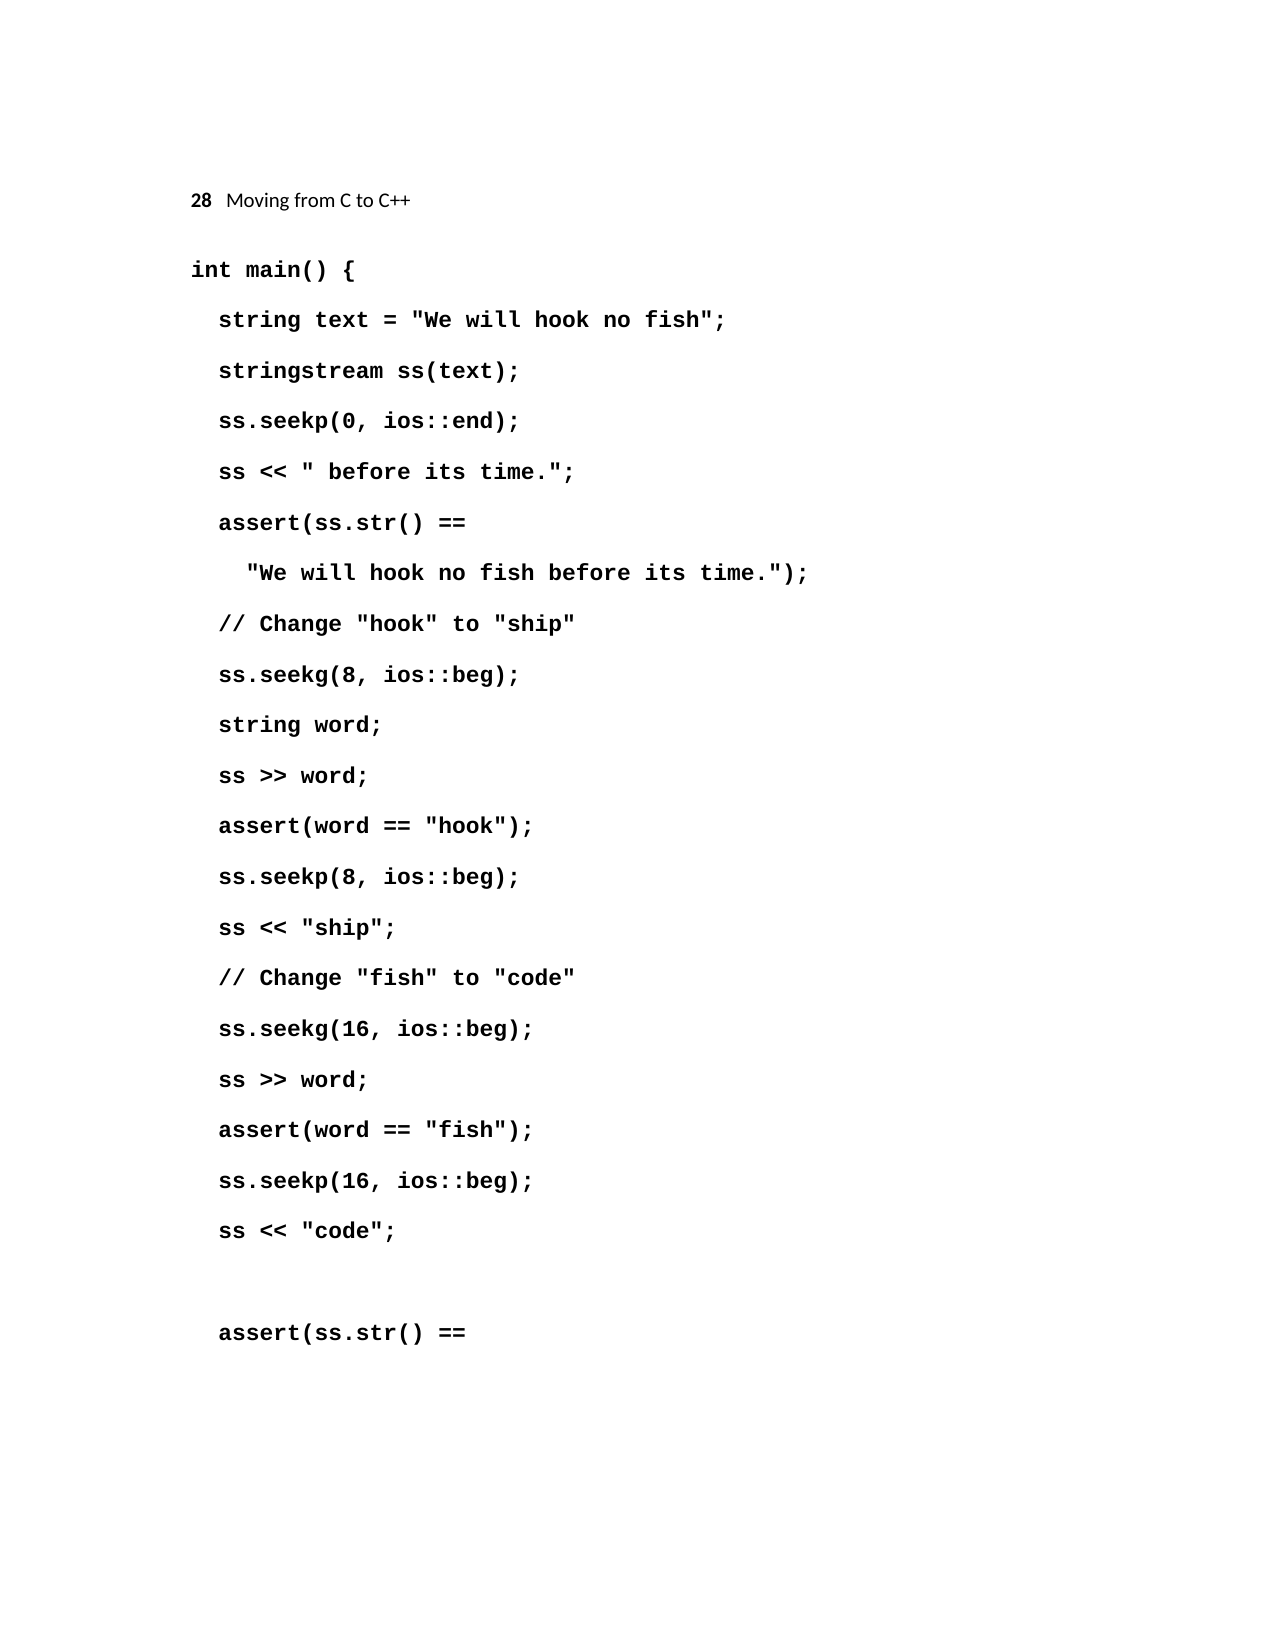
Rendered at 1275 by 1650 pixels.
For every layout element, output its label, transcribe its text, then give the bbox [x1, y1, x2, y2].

text stringstream ss(text); [191, 359, 1087, 385]
text ss.seekg(16, ios::beg); [191, 1017, 1087, 1043]
text ss.seekp(16, ios::beg); [191, 1169, 1087, 1195]
text // Change "hook" to "ship" [191, 612, 1087, 638]
text ss.seekg(8, ios::beg); [191, 663, 1087, 689]
text ss >> word; [191, 1068, 1087, 1094]
text "We will hook no fish before its time."); [191, 562, 1087, 588]
text assert(ss.str() == [191, 1321, 1087, 1347]
text string text = "We will hook no fish"; [191, 309, 1087, 334]
text assert(ss.str() == [191, 511, 1087, 537]
text ss.seekp(8, ios::beg); [191, 866, 1087, 891]
text assert(word == "hook"); [191, 815, 1087, 841]
text string word; [191, 714, 1087, 739]
text // Change "fish" to "code" [191, 967, 1087, 993]
text int main() { [191, 258, 1087, 284]
text ss << " before its time."; [191, 461, 1087, 486]
text ss << "code"; [191, 1220, 1087, 1246]
text assert(word == "fish"); [191, 1119, 1087, 1144]
text ss >> word; [191, 764, 1087, 790]
text ss << "ship"; [191, 916, 1087, 942]
text ss.seekp(0, ios::end); [191, 410, 1087, 436]
